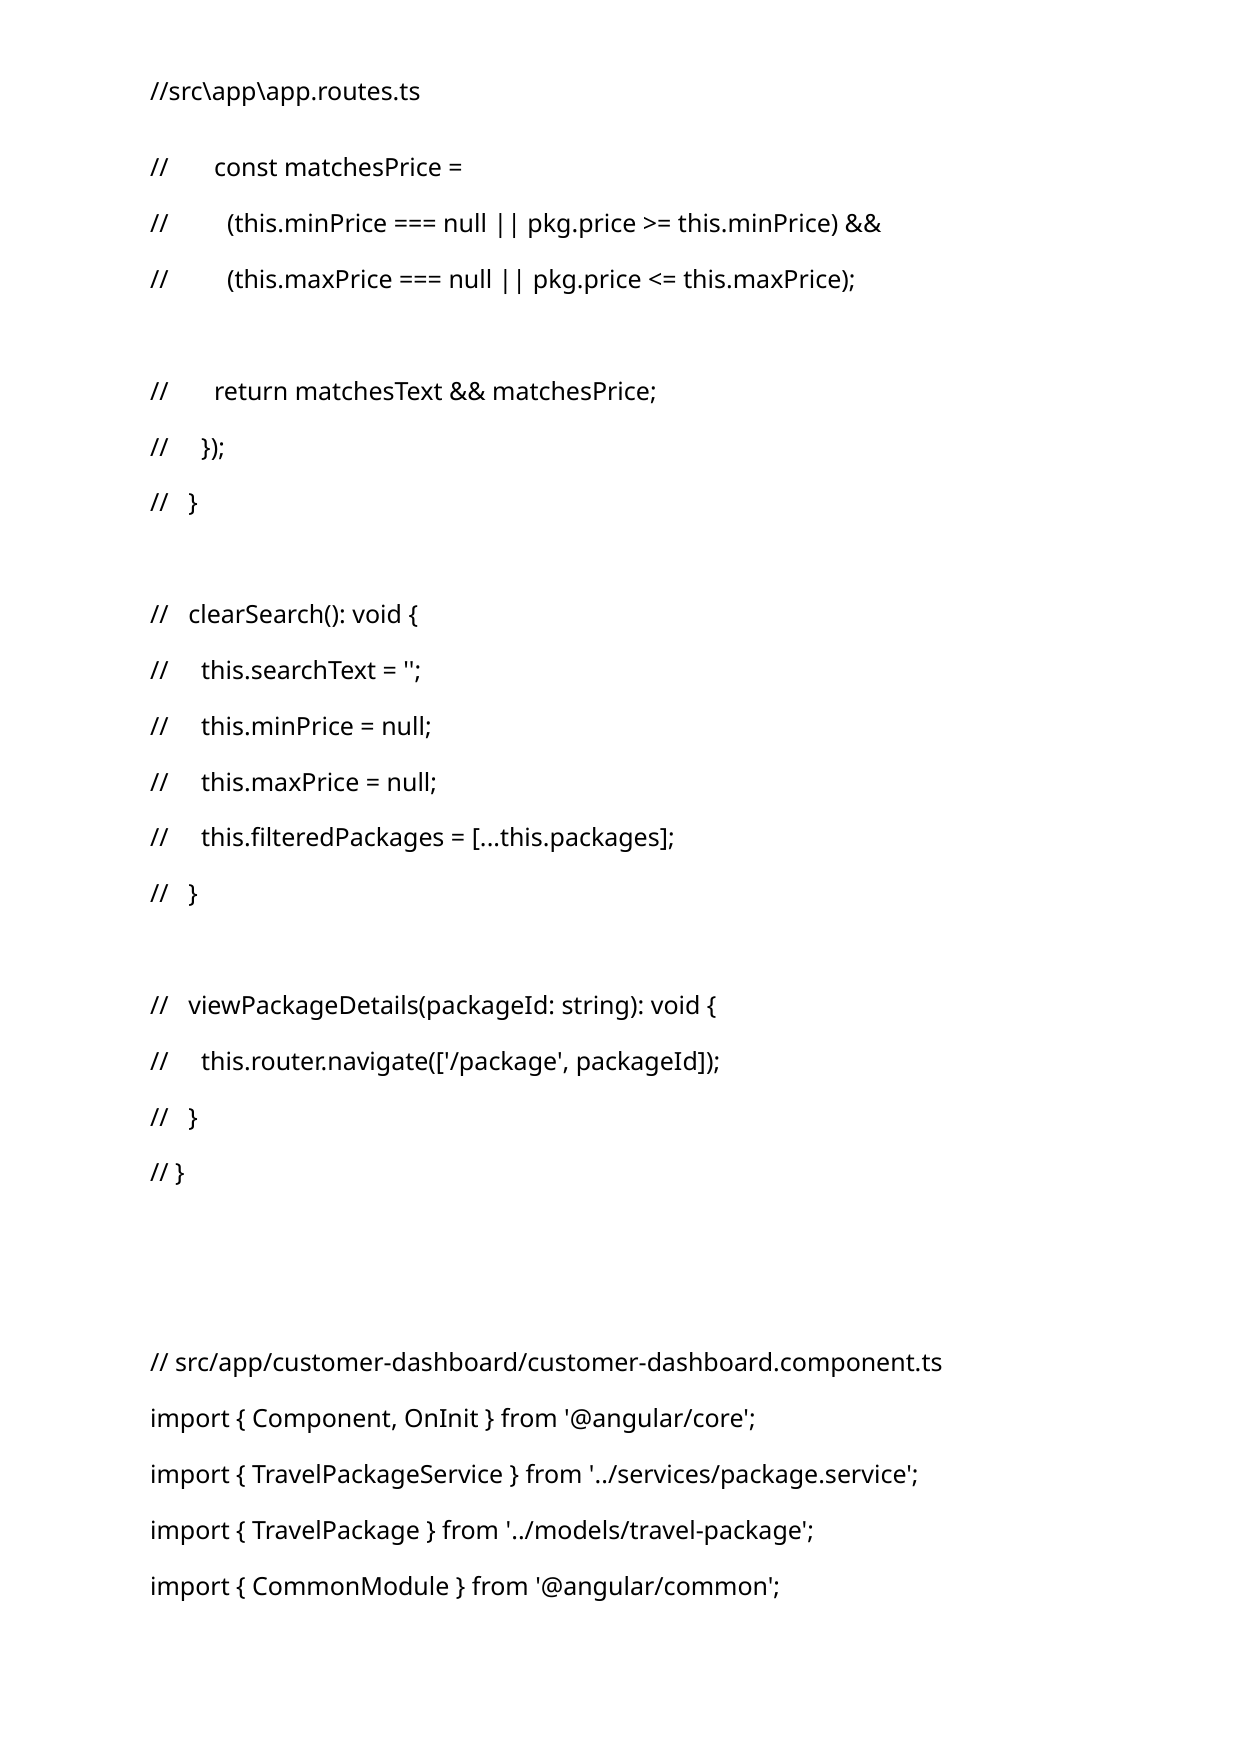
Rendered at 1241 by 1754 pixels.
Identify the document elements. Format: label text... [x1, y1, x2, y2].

text // (this.maxPrice === null || pkg.price <= this.maxPrice); [150, 262, 1090, 296]
text // }); [150, 429, 1090, 463]
text // } [150, 485, 1090, 519]
text // this.router.navigate(['/package', packageId]); [150, 1043, 1090, 1077]
text // this.filteredPackages = [...this.packages]; [150, 820, 1090, 854]
text // this.searchText = ''; [150, 652, 1090, 687]
text // return matchesText && matchesPrice; [150, 373, 1090, 407]
text // } [150, 1155, 1090, 1189]
text // this.maxPrice = null; [150, 764, 1090, 798]
text // clearSearch(): void { [150, 597, 1090, 631]
text // const matchesPrice = [150, 150, 1090, 184]
text // src/app/customer-dashboard/customer-dashboard.component.ts [150, 1345, 1090, 1379]
text import { CommonModule } from '@angular/common'; [150, 1568, 1090, 1602]
text // this.minPrice = null; [150, 708, 1090, 742]
text // viewPackageDetails(packageId: string): void { [150, 987, 1090, 1022]
text import { Component, OnInit } from '@angular/core'; [150, 1401, 1090, 1435]
text // (this.minPrice === null || pkg.price >= this.minPrice) && [150, 206, 1090, 240]
text import { TravelPackage } from '../models/travel-package'; [150, 1512, 1090, 1547]
text // } [150, 876, 1090, 910]
text // } [150, 1099, 1090, 1133]
text import { TravelPackageService } from '../services/package.service'; [150, 1457, 1090, 1491]
